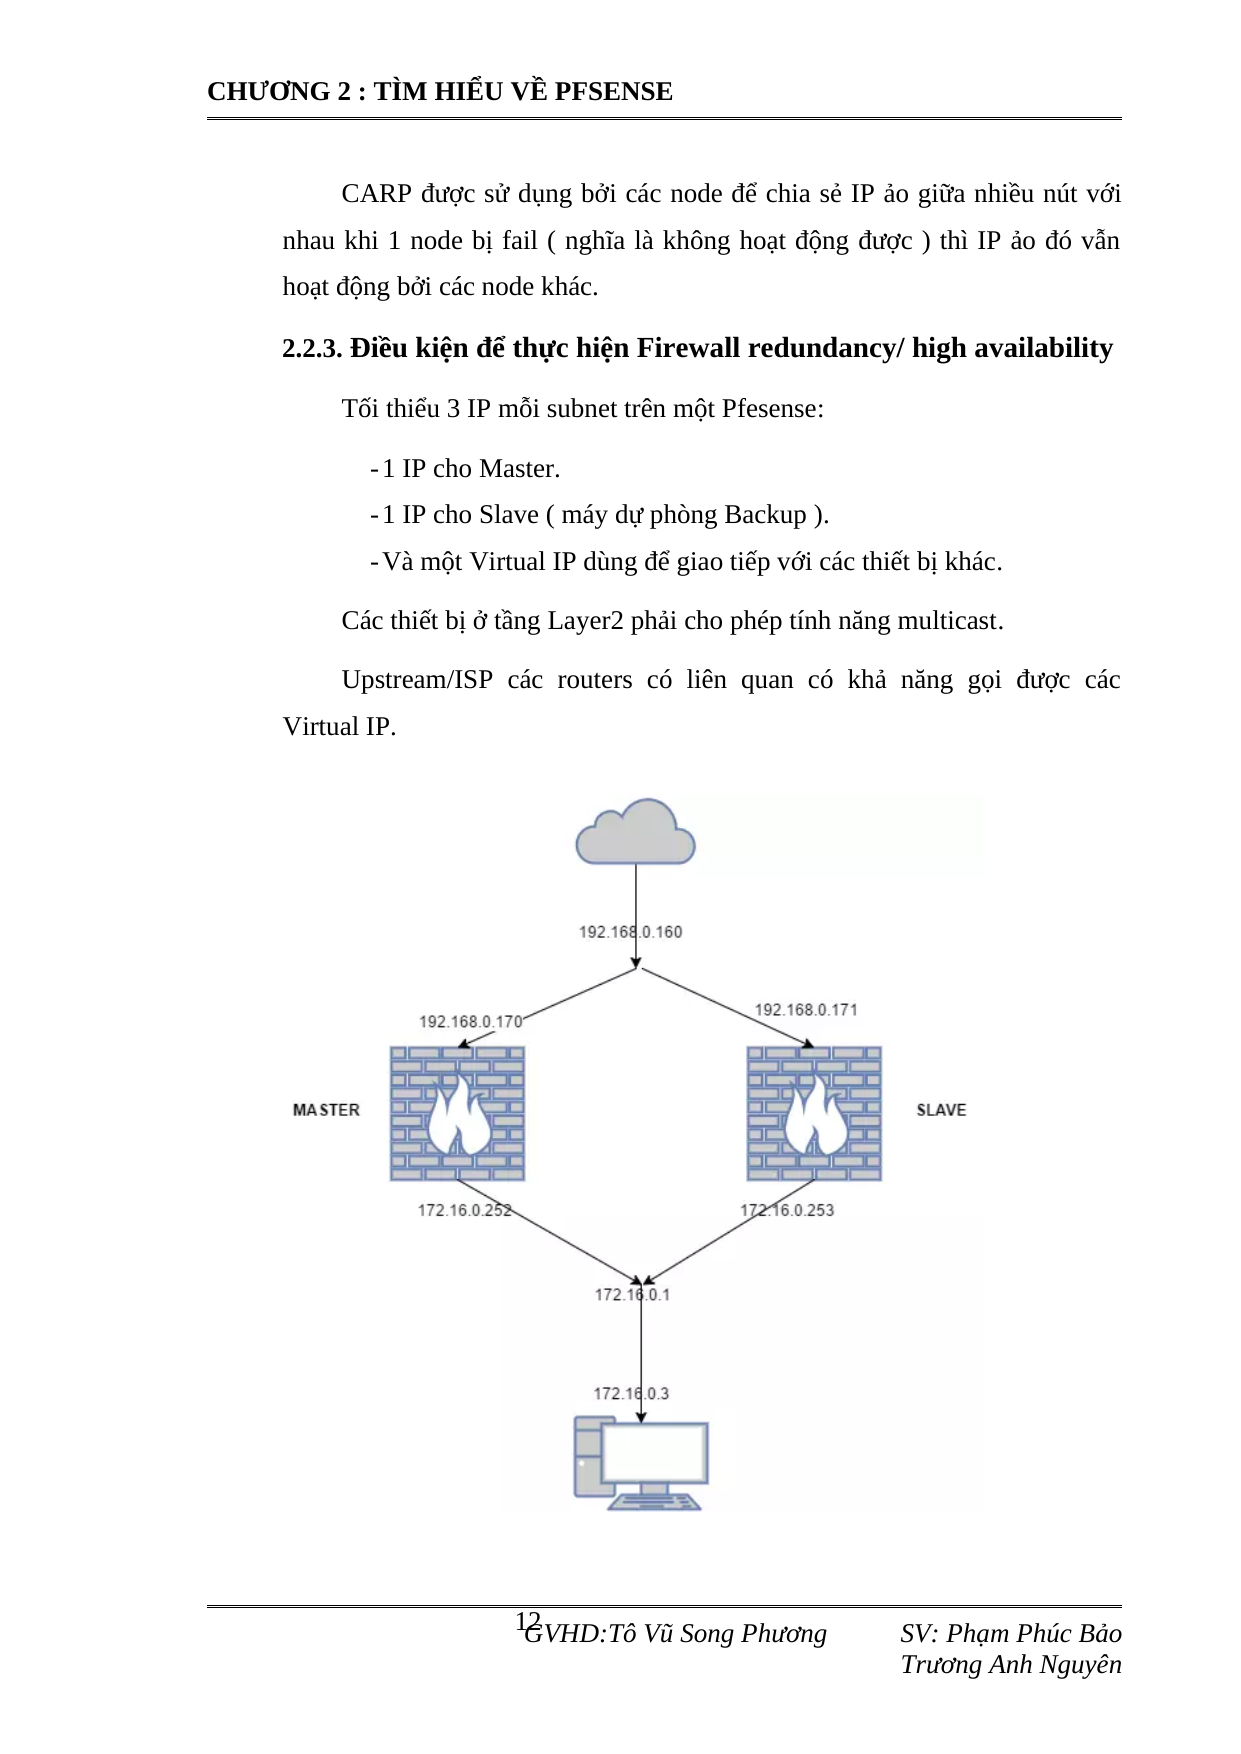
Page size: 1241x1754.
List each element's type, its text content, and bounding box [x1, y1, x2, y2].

list 1 IP cho Slave ( máy dự phòng Backup ). [370, 498, 1122, 529]
subtitle Điều kiện để thực hiện Firewall redundancy/ high availability [282, 330, 1122, 363]
list Và một Virtual IP dùng để giao tiếp với các thiết bị khác. [370, 545, 1122, 576]
list 1 IP cho Master. [370, 452, 1122, 483]
text Upstream/ISP các routers có liên quan có khả năng gọi được các Virtual IP. [282, 663, 1122, 741]
text Tối thiểu 3 IP mỗi subnet trên một Pfesense: [282, 392, 1122, 424]
text CARP được sử dụng bởi các node để chia sẻ IP ảo giữa nhiều nút với nhau khi 1 node bị fail ( nghĩa là không hoạt động được ) thì IP ảo đó vẫn hoạt động bởi các node khác. [282, 177, 1122, 302]
picture [206, 769, 1123, 1530]
text Các thiết bị ở tầng Layer2 phải cho phép tính năng multicast. [282, 604, 1122, 635]
